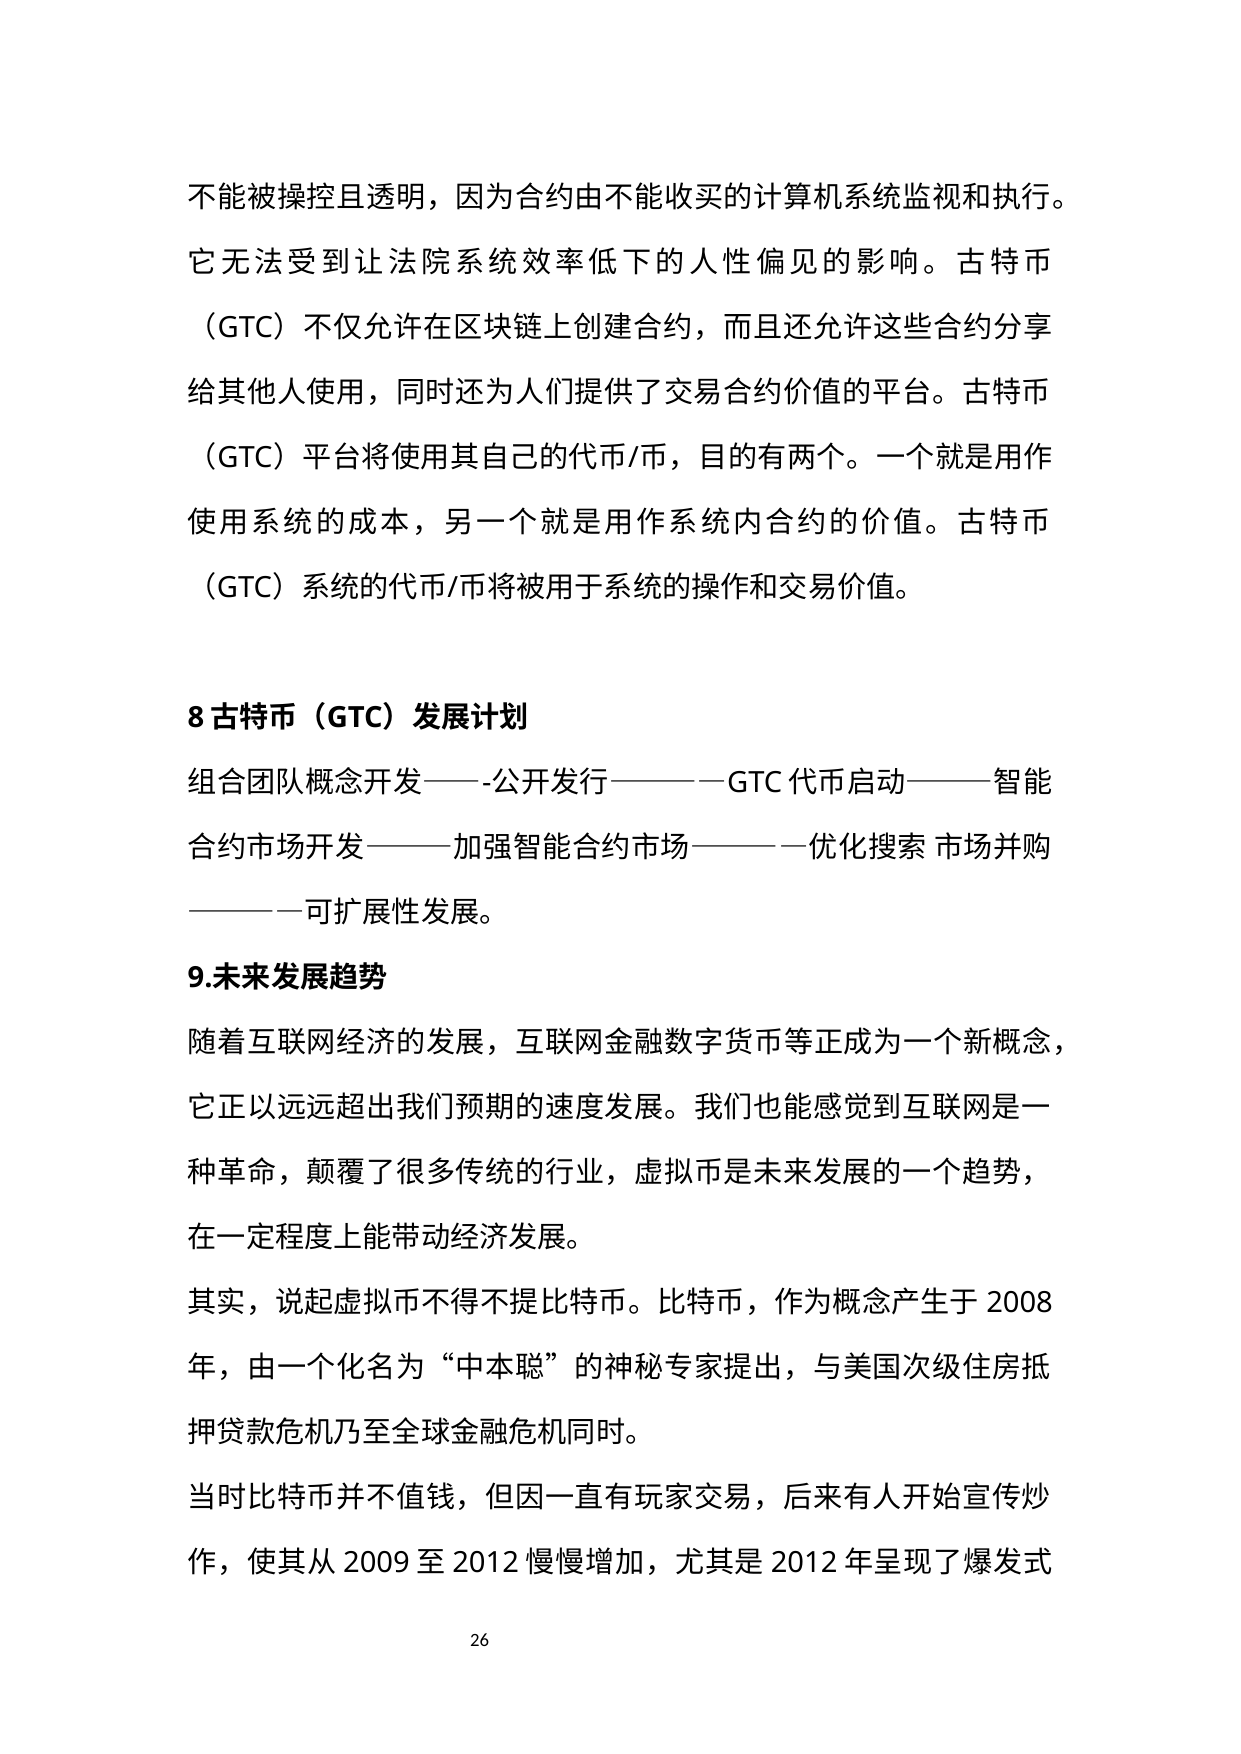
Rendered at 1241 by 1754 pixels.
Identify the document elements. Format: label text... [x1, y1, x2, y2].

list 8古特币（GTC）发展计划 [187, 682, 1053, 747]
list 其实，说起虚拟币不得不提比特币。比特币，作为概念产生于2008年，由一个化名为“中本聪”的神秘专家提出，与美国次级住房抵押贷款危机乃至全球金融危机同时。 [187, 1267, 1053, 1462]
list 组合团队概念开发——-公开发行————GTC代币启动———智能合约市场开发———加强智能合约市场————优化搜索 市场并购————可扩展性发展。 [187, 747, 1053, 942]
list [187, 1462, 1053, 1592]
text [187, 162, 1053, 617]
list 9.未来发展趋势 [187, 942, 1053, 1007]
list 随着互联网经济的发展，互联网金融数字货币等正成为一个新概念，它正以远远超出我们预期的速度发展。我们也能感觉到互联网是一种革命，颠覆了很多传统的行业，虚拟币是未来发展的一个趋势，在一定程度上能带动经济发展。 [187, 1007, 1053, 1267]
